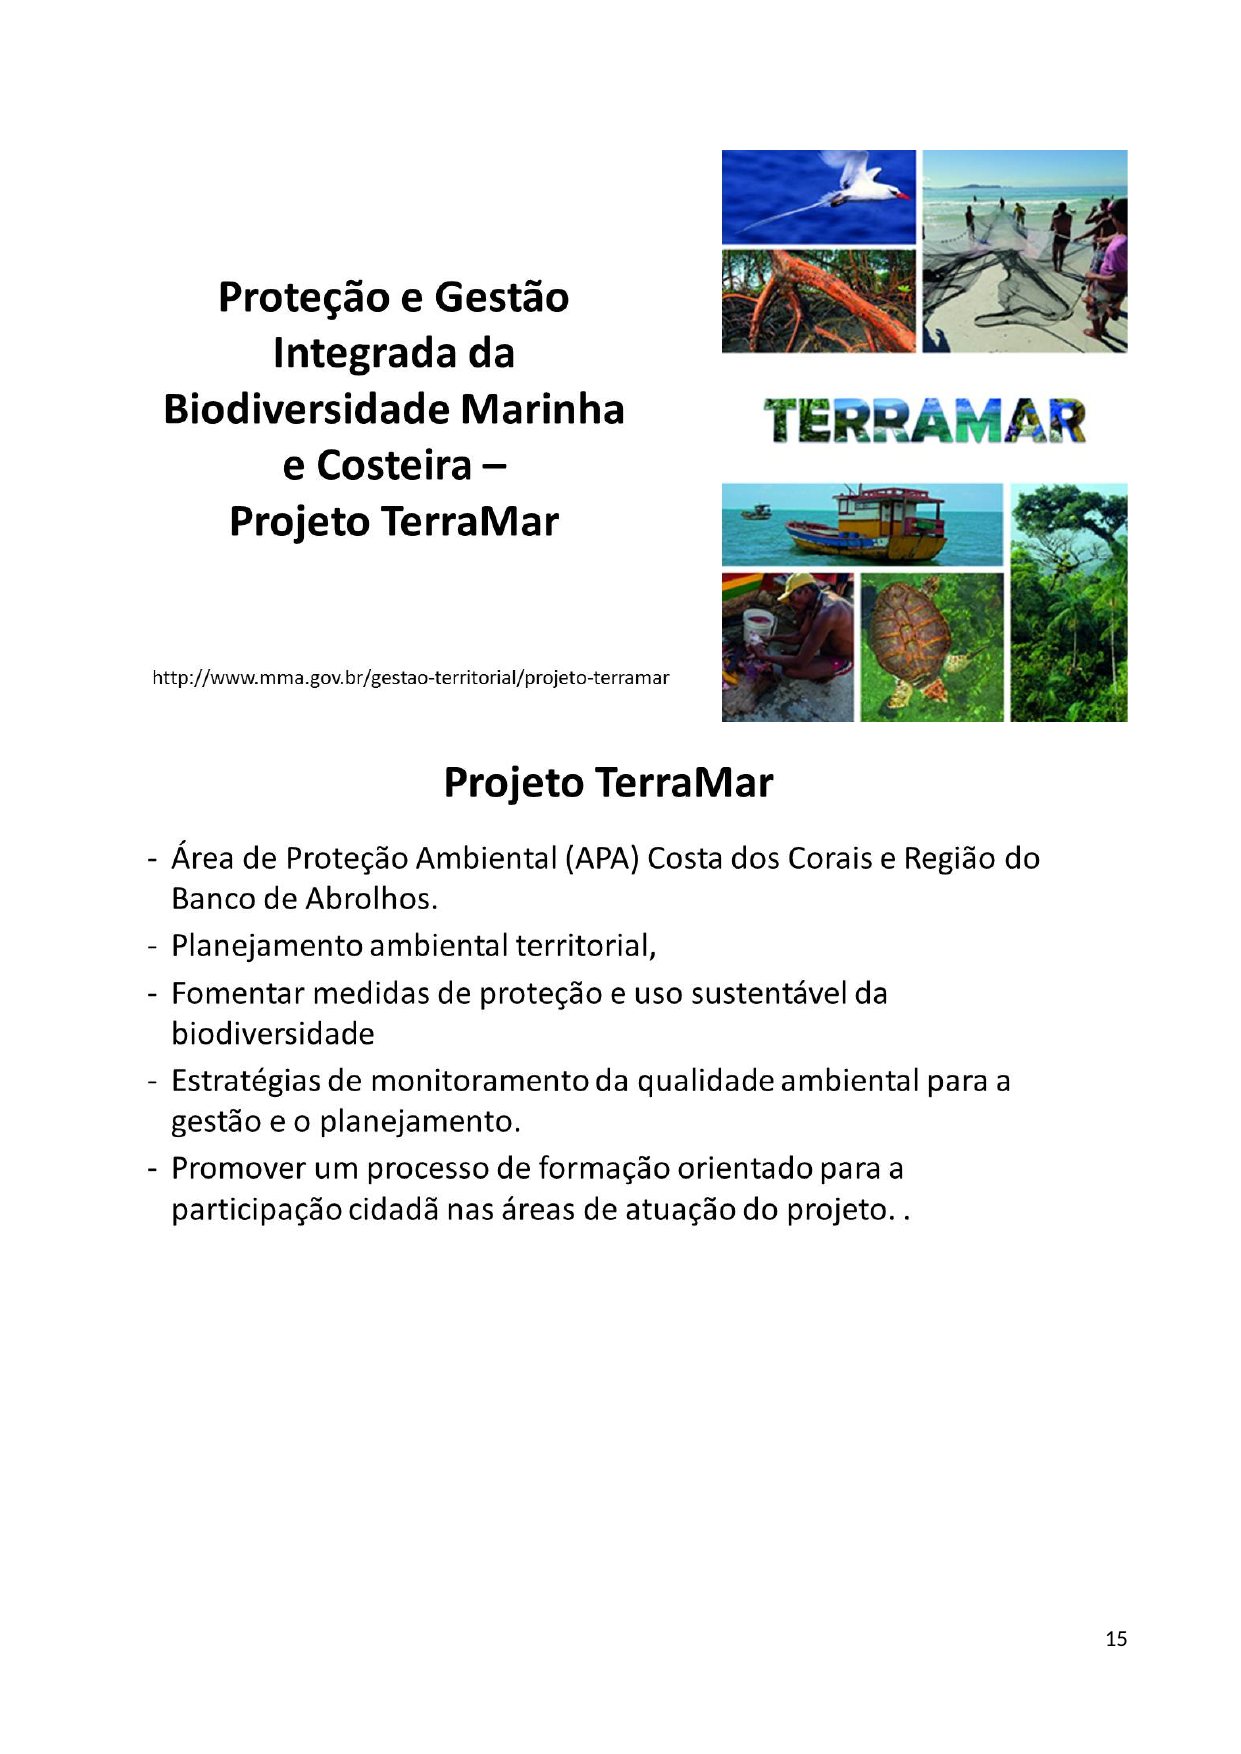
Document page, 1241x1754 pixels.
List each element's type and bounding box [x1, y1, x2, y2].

picture [112, 150, 1128, 722]
picture [112, 735, 1128, 1307]
